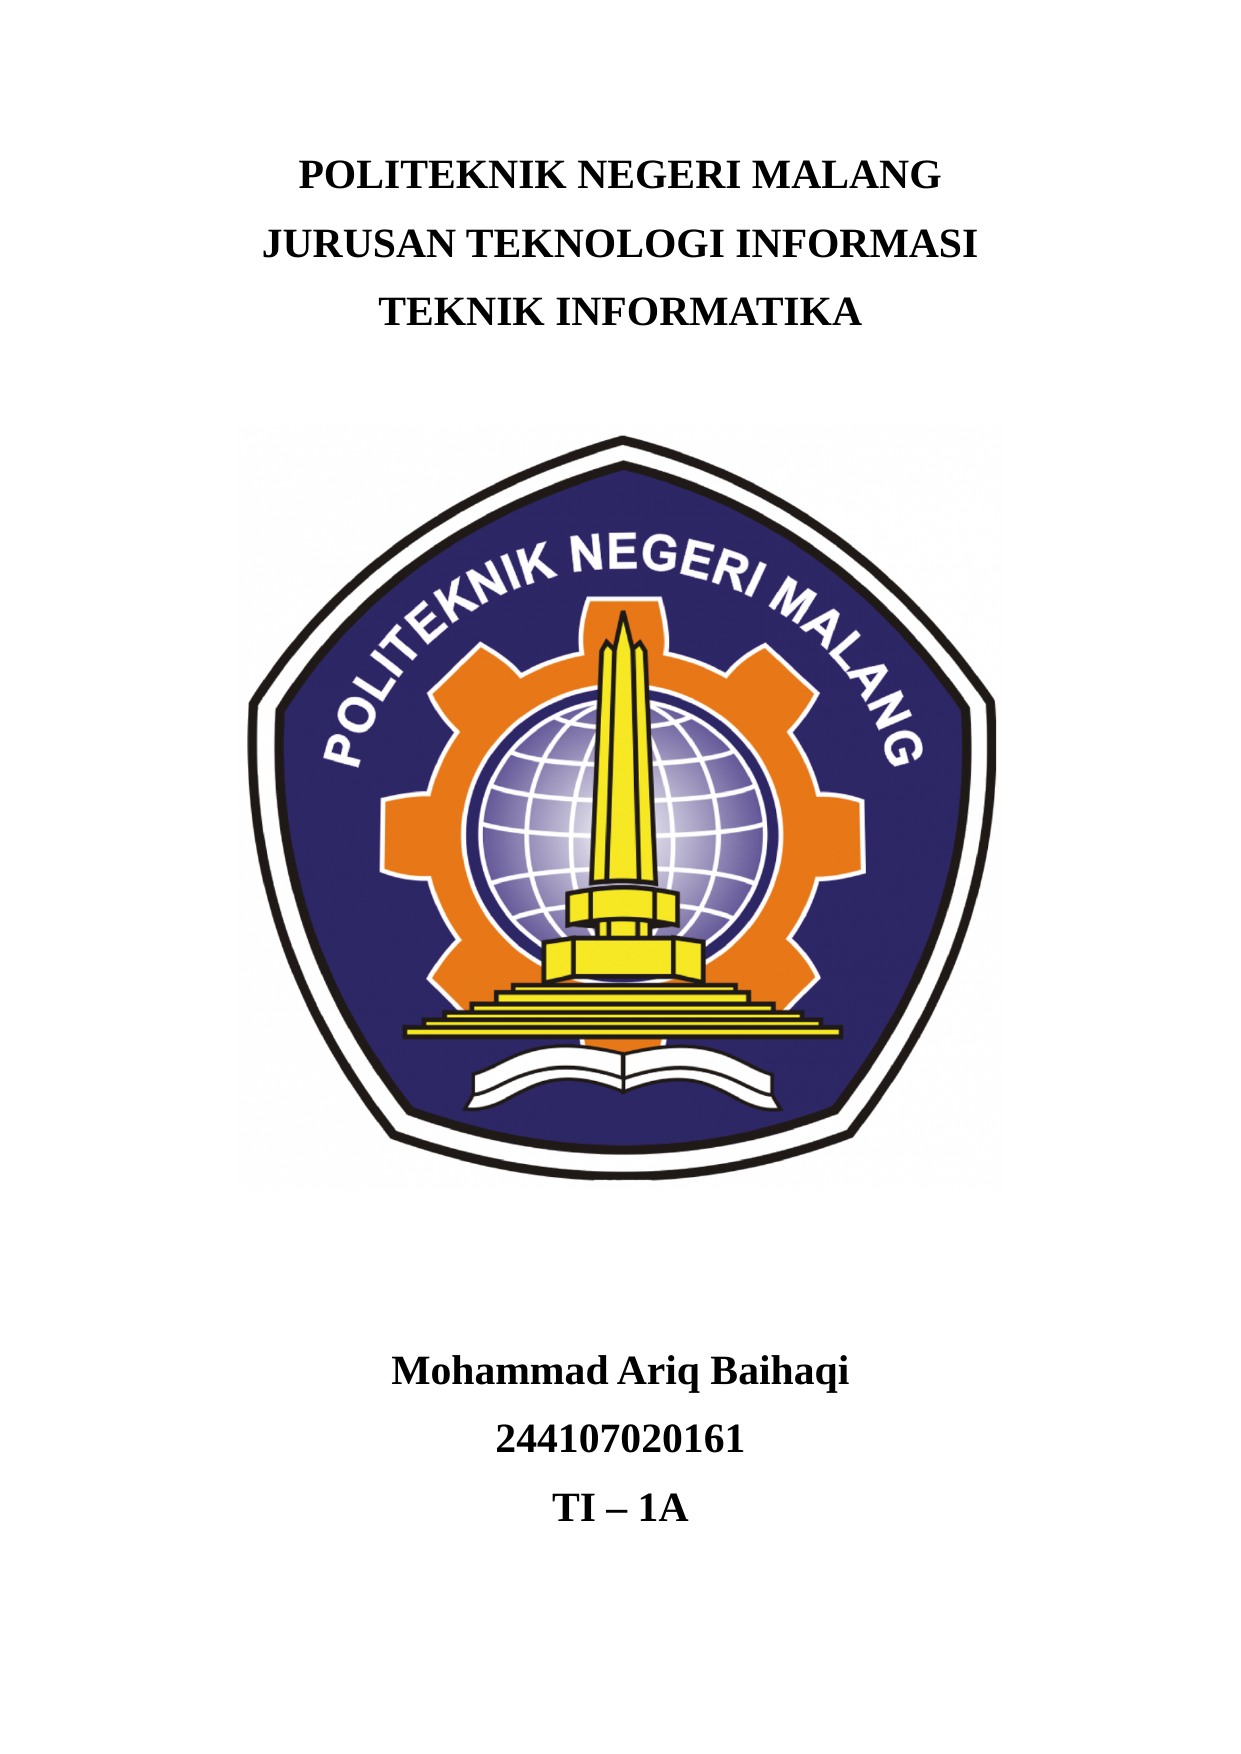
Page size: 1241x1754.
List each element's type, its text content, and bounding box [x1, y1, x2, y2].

picture [236, 423, 1005, 1190]
text 244107020161 [150, 1414, 1090, 1462]
text TI – 1A [150, 1482, 1090, 1530]
text Mohammad Ariq Baihaqi [150, 1346, 1090, 1393]
text POLITEKNIK NEGERI MALANG [150, 150, 1090, 198]
text TEKNIK INFORMATIKA [150, 287, 1090, 334]
text JURUSAN TEKNOLOGI INFORMASI [150, 218, 1090, 266]
